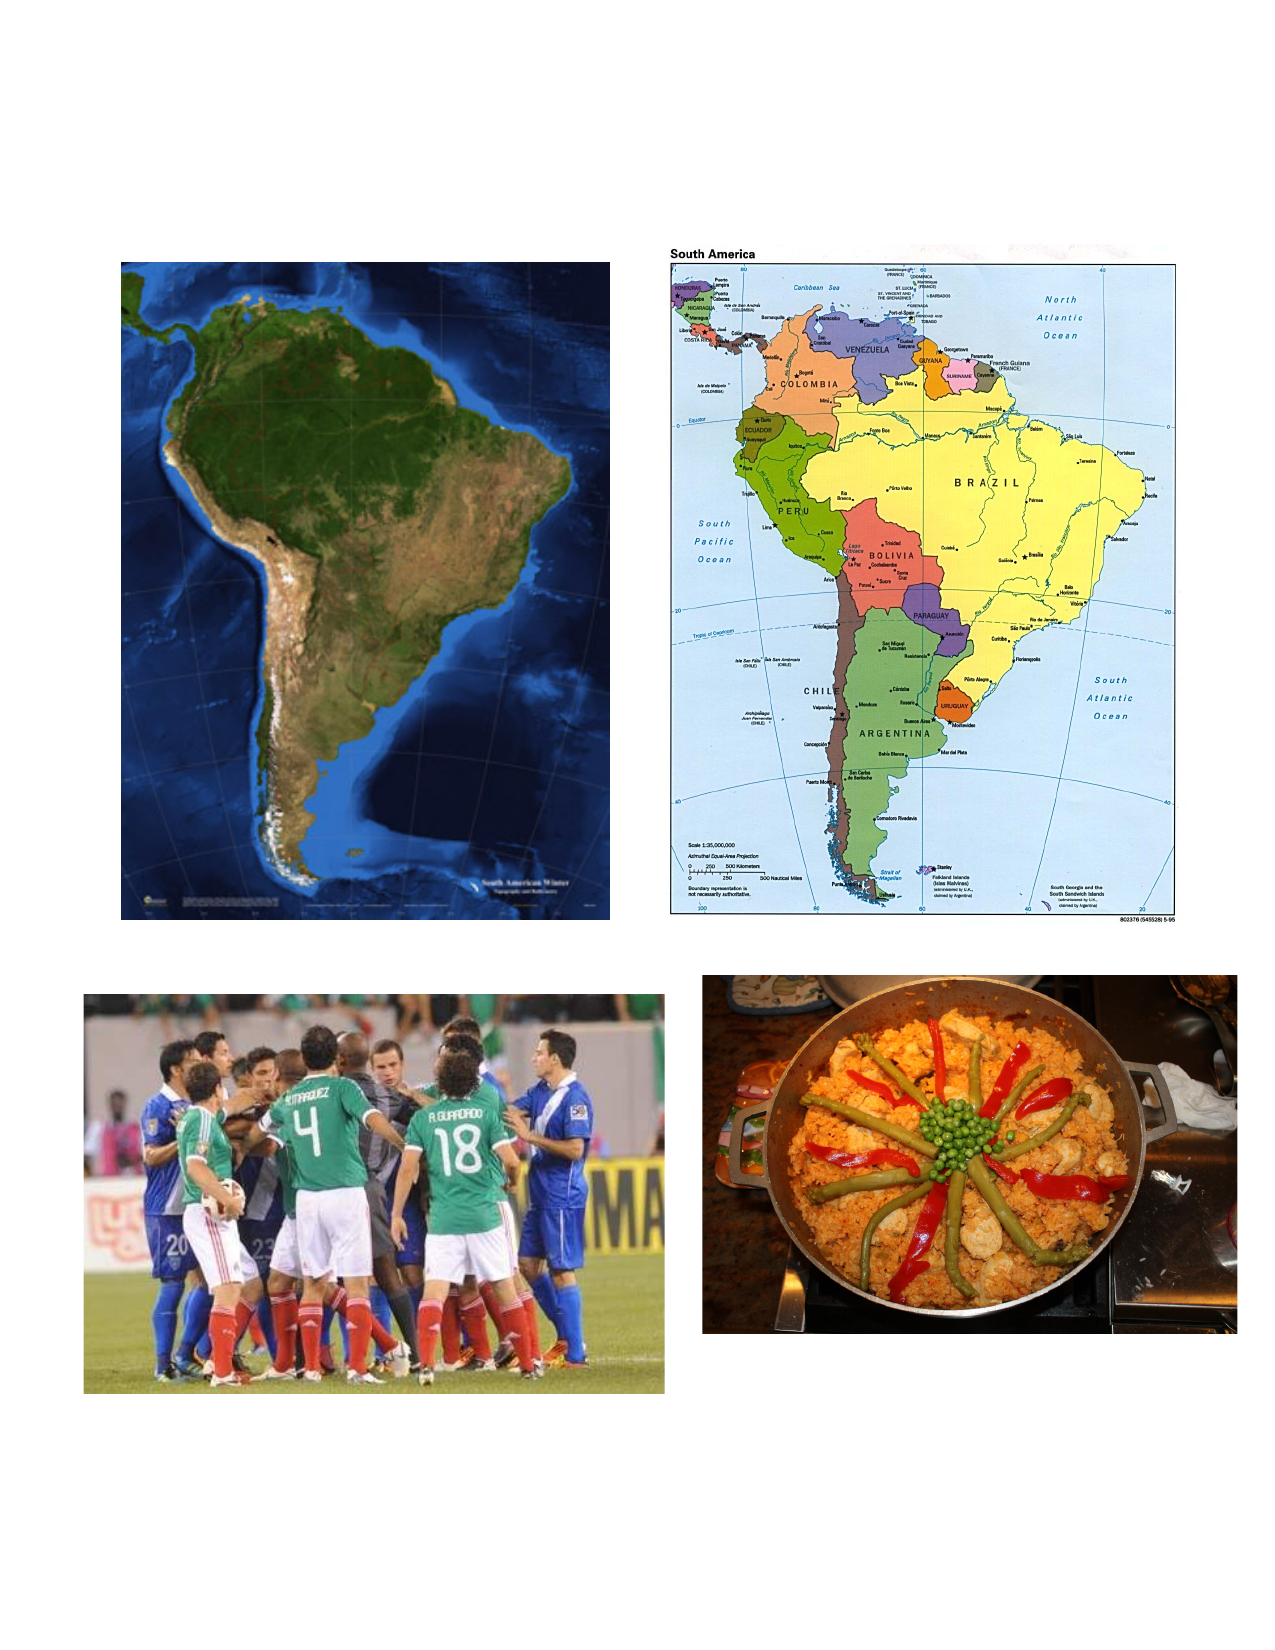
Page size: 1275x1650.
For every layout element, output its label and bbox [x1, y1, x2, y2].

picture [702, 975, 1238, 1334]
picture [664, 244, 1187, 925]
picture [83, 994, 665, 1394]
picture [121, 262, 610, 920]
